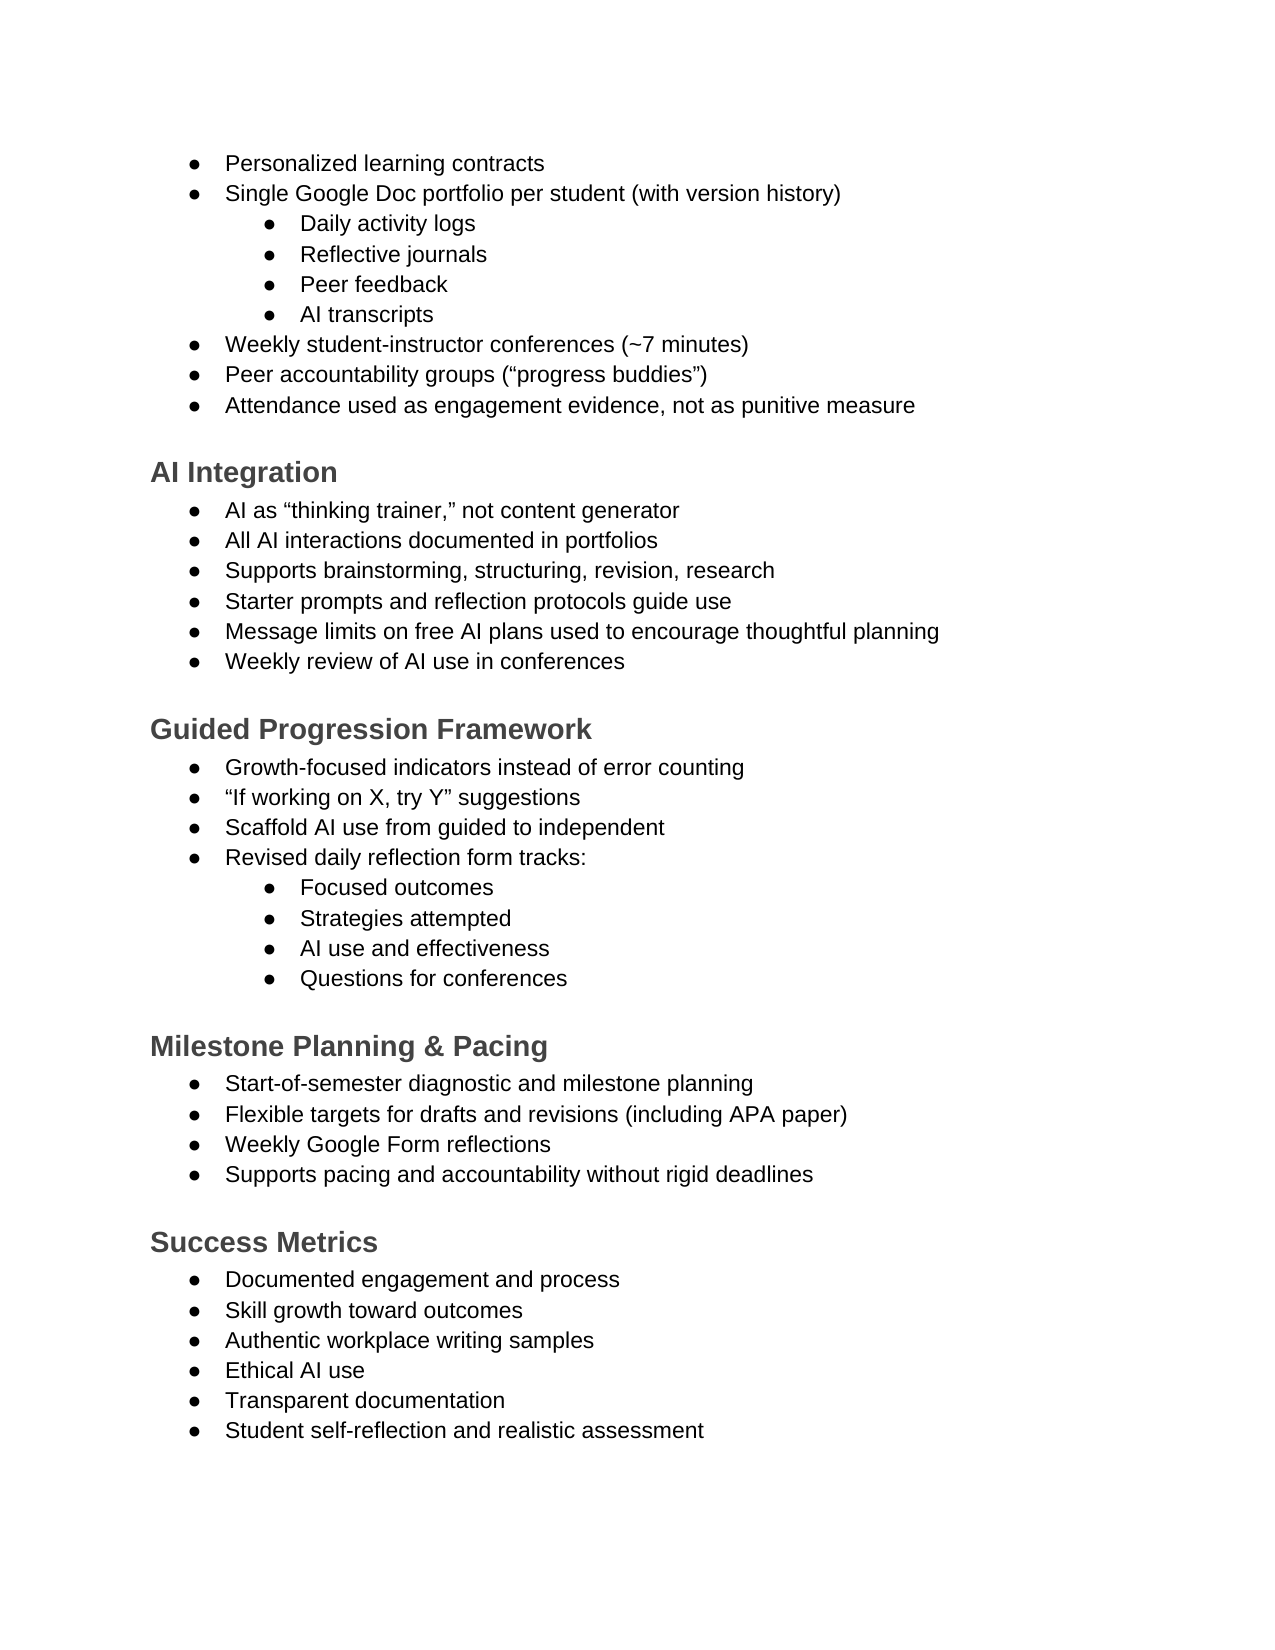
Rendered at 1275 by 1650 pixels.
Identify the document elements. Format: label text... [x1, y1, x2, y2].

list Focused outcomes [262, 874, 1125, 901]
list Strategies attempted [262, 904, 1125, 931]
subtitle AI Integration [150, 455, 1125, 489]
list All AI interactions documented in portfolios [187, 527, 1125, 554]
list Weekly Google Form reflections [187, 1131, 1125, 1157]
list Reflective journals [262, 241, 1125, 267]
list Supports brainstorming, structuring, revision, research [187, 557, 1125, 584]
list Peer accountability groups (“progress buddies”) [187, 361, 1125, 388]
list Growth-focused indicators instead of error counting [187, 753, 1125, 780]
subtitle Success Metrics [150, 1224, 1125, 1258]
list Scaffold AI use from guided to independent [187, 814, 1125, 840]
list AI transcripts [262, 301, 1125, 327]
list Starter prompts and reflection protocols guide use [187, 588, 1125, 614]
list Single Google Doc portfolio per student (with version history) [187, 180, 1125, 207]
list Weekly student-instructor conferences (~7 minutes) [187, 331, 1125, 358]
list Questions for conferences [262, 965, 1125, 991]
list Transparent documentation [187, 1387, 1125, 1414]
list Student self-reflection and realistic assessment [187, 1417, 1125, 1444]
list AI use and effectiveness [262, 935, 1125, 961]
list Revised daily reflection form tracks: [187, 844, 1125, 871]
list Start-of-semester diagnostic and milestone planning [187, 1070, 1125, 1097]
list Documented engagement and process [187, 1266, 1125, 1293]
list Personalized learning contracts [187, 150, 1125, 176]
list Daily activity logs [262, 210, 1125, 237]
list Supports pacing and accountability without rigid deadlines [187, 1161, 1125, 1187]
list Weekly review of AI use in conferences [187, 648, 1125, 674]
list Message limits on free AI plans used to encourage thoughtful planning [187, 618, 1125, 644]
list Authentic workplace writing samples [187, 1327, 1125, 1353]
list AI as “thinking trainer,” not content generator [187, 497, 1125, 523]
subtitle Guided Progression Framework [150, 712, 1125, 745]
list Attendance used as engagement evidence, not as punitive measure [187, 392, 1125, 418]
list Skill growth toward outcomes [187, 1297, 1125, 1323]
subtitle Milestone Planning & Pacing [150, 1028, 1125, 1062]
list Flexible targets for drafts and revisions (including APA paper) [187, 1101, 1125, 1127]
list Ethical AI use [187, 1357, 1125, 1383]
list Peer feedback [262, 271, 1125, 297]
list “If working on X, try Y” suggestions [187, 784, 1125, 810]
